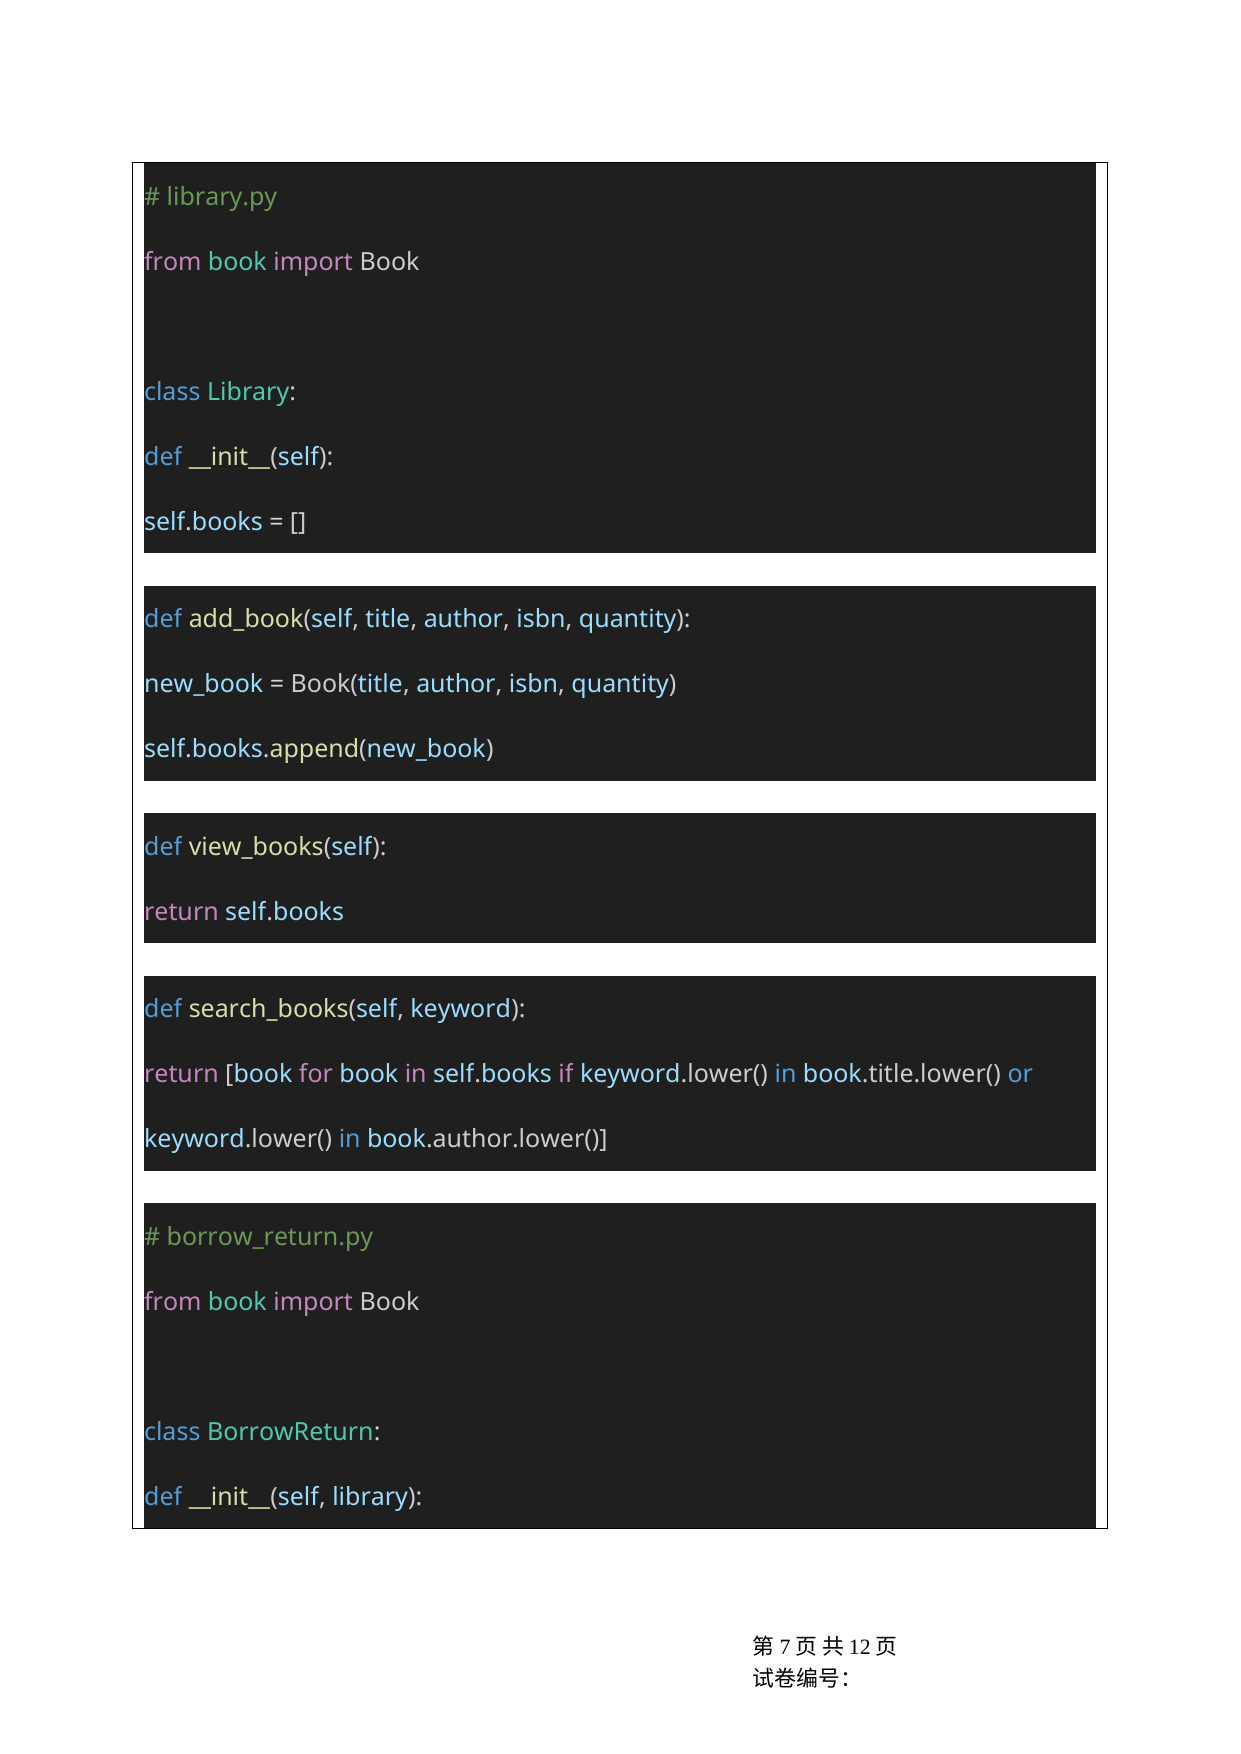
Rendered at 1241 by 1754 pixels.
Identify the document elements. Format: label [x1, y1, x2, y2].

table_header [133, 163, 1107, 1528]
